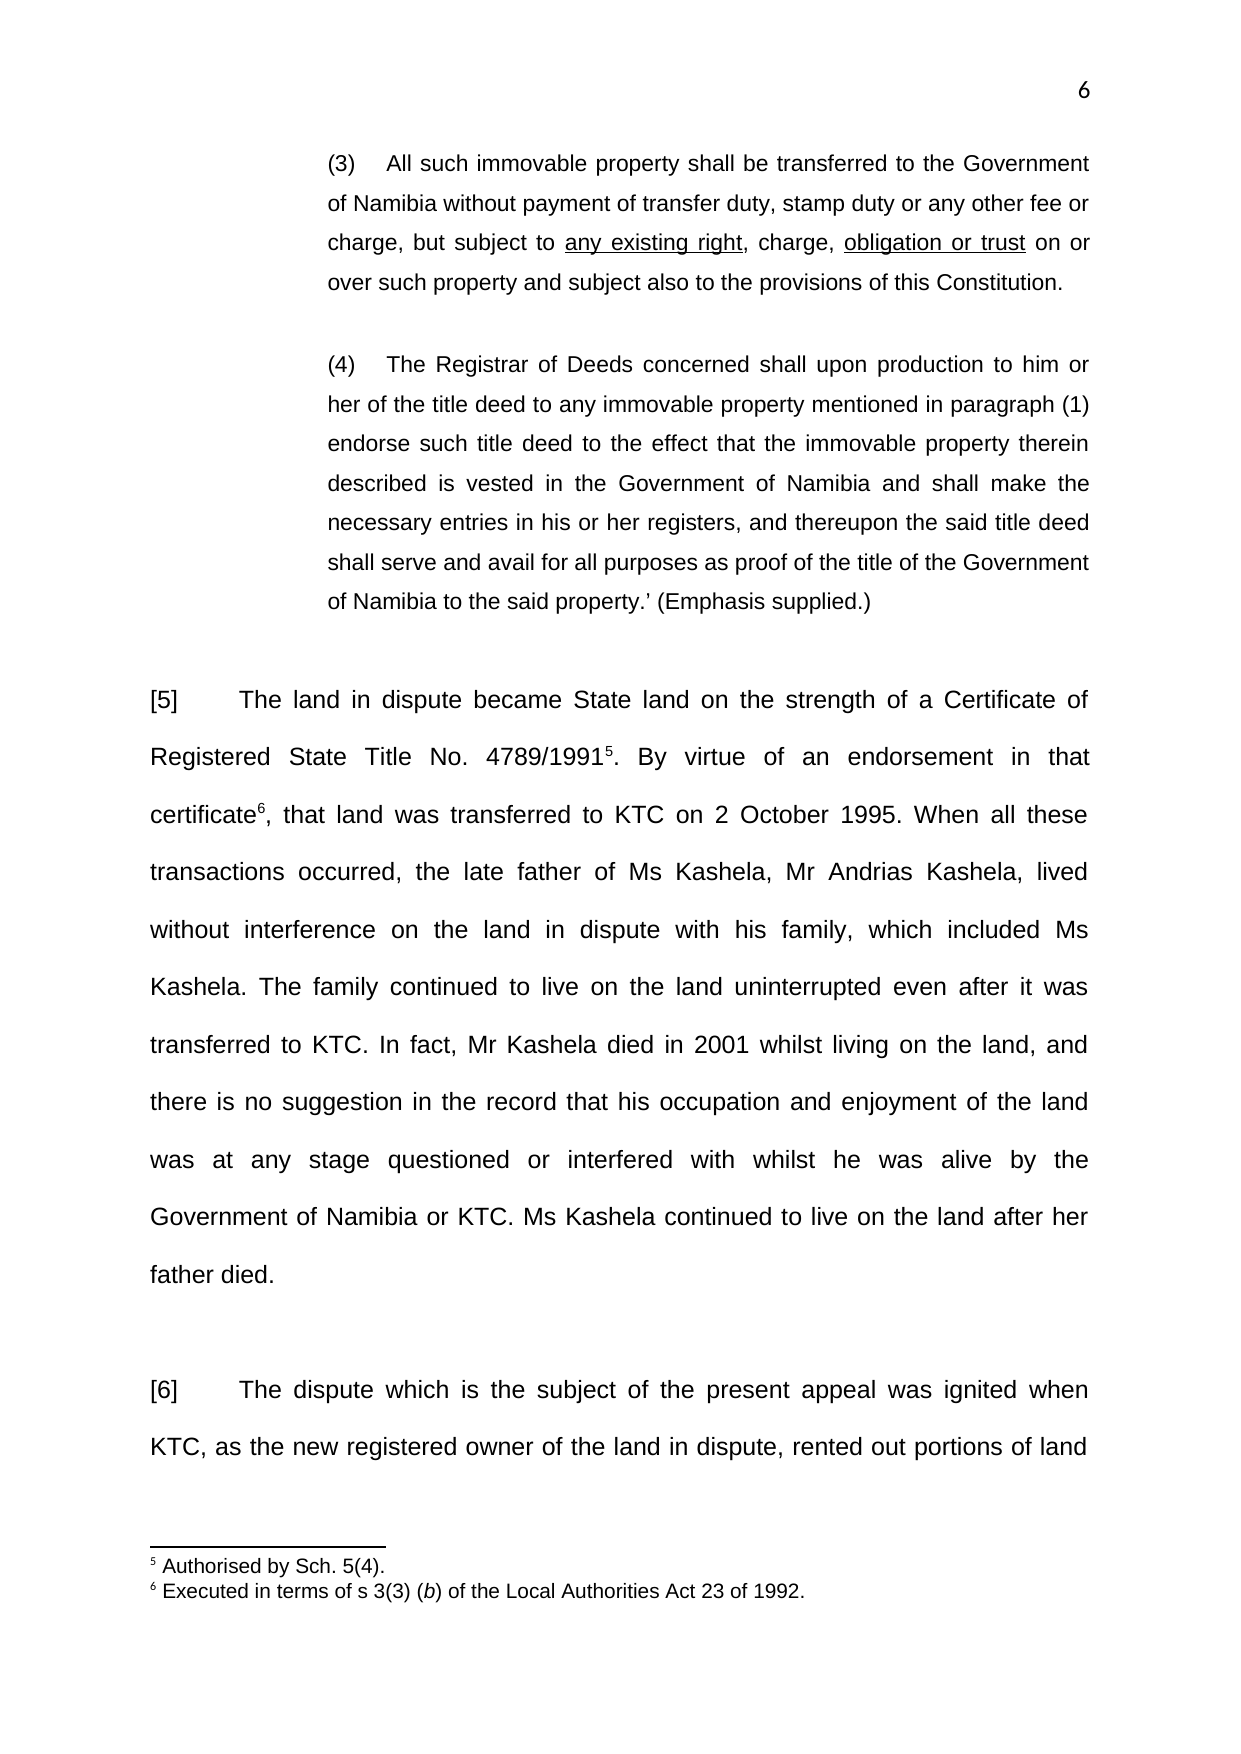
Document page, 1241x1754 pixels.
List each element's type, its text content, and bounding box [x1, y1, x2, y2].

text (3) All such immovable property shall be transferred to the Government of Namibia without payment of transfer duty, stamp duty or any other fee or charge, but subject to any existing right, charge, obligation or trust on or over such property and subject also to the provisions of this Constitution. [327, 150, 1090, 295]
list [150, 1375, 1090, 1461]
list The land in dispute became State land on the strength of a Certificate of Registered State Title No. 4789/1991. By virtue of an endorsement in that certificate, that land was transferred to KTC on 2 October 1995. When all these transactions occurred, the late father of Ms Kashela, Mr Andrias Kashela, lived without interference on the land in dispute with his family, which included Ms Kashela. The family continued to live on the land uninterrupted even after it was transferred to KTC. In fact, Mr Kashela died in 2001 whilst living on the land, and there is no suggestion in the record that his occupation and enjoyment of the land was at any stage questioned or interfered with whilst he was alive by the Government of Namibia or KTC. Ms Kashela continued to live on the land after her father died. [150, 685, 1090, 1289]
list (4) The Registrar of Deeds concerned shall upon production to him or her of the title deed to any immovable property mentioned in paragraph (1) endorse such title deed to the effect that the immovable property therein described is vested in the Government of Namibia and shall make the necessary entries in his or her registers, and thereupon the said title deed shall serve and avail for all purposes as proof of the title of the Government of Namibia to the said property.’ (Emphasis supplied.) [327, 351, 1090, 614]
